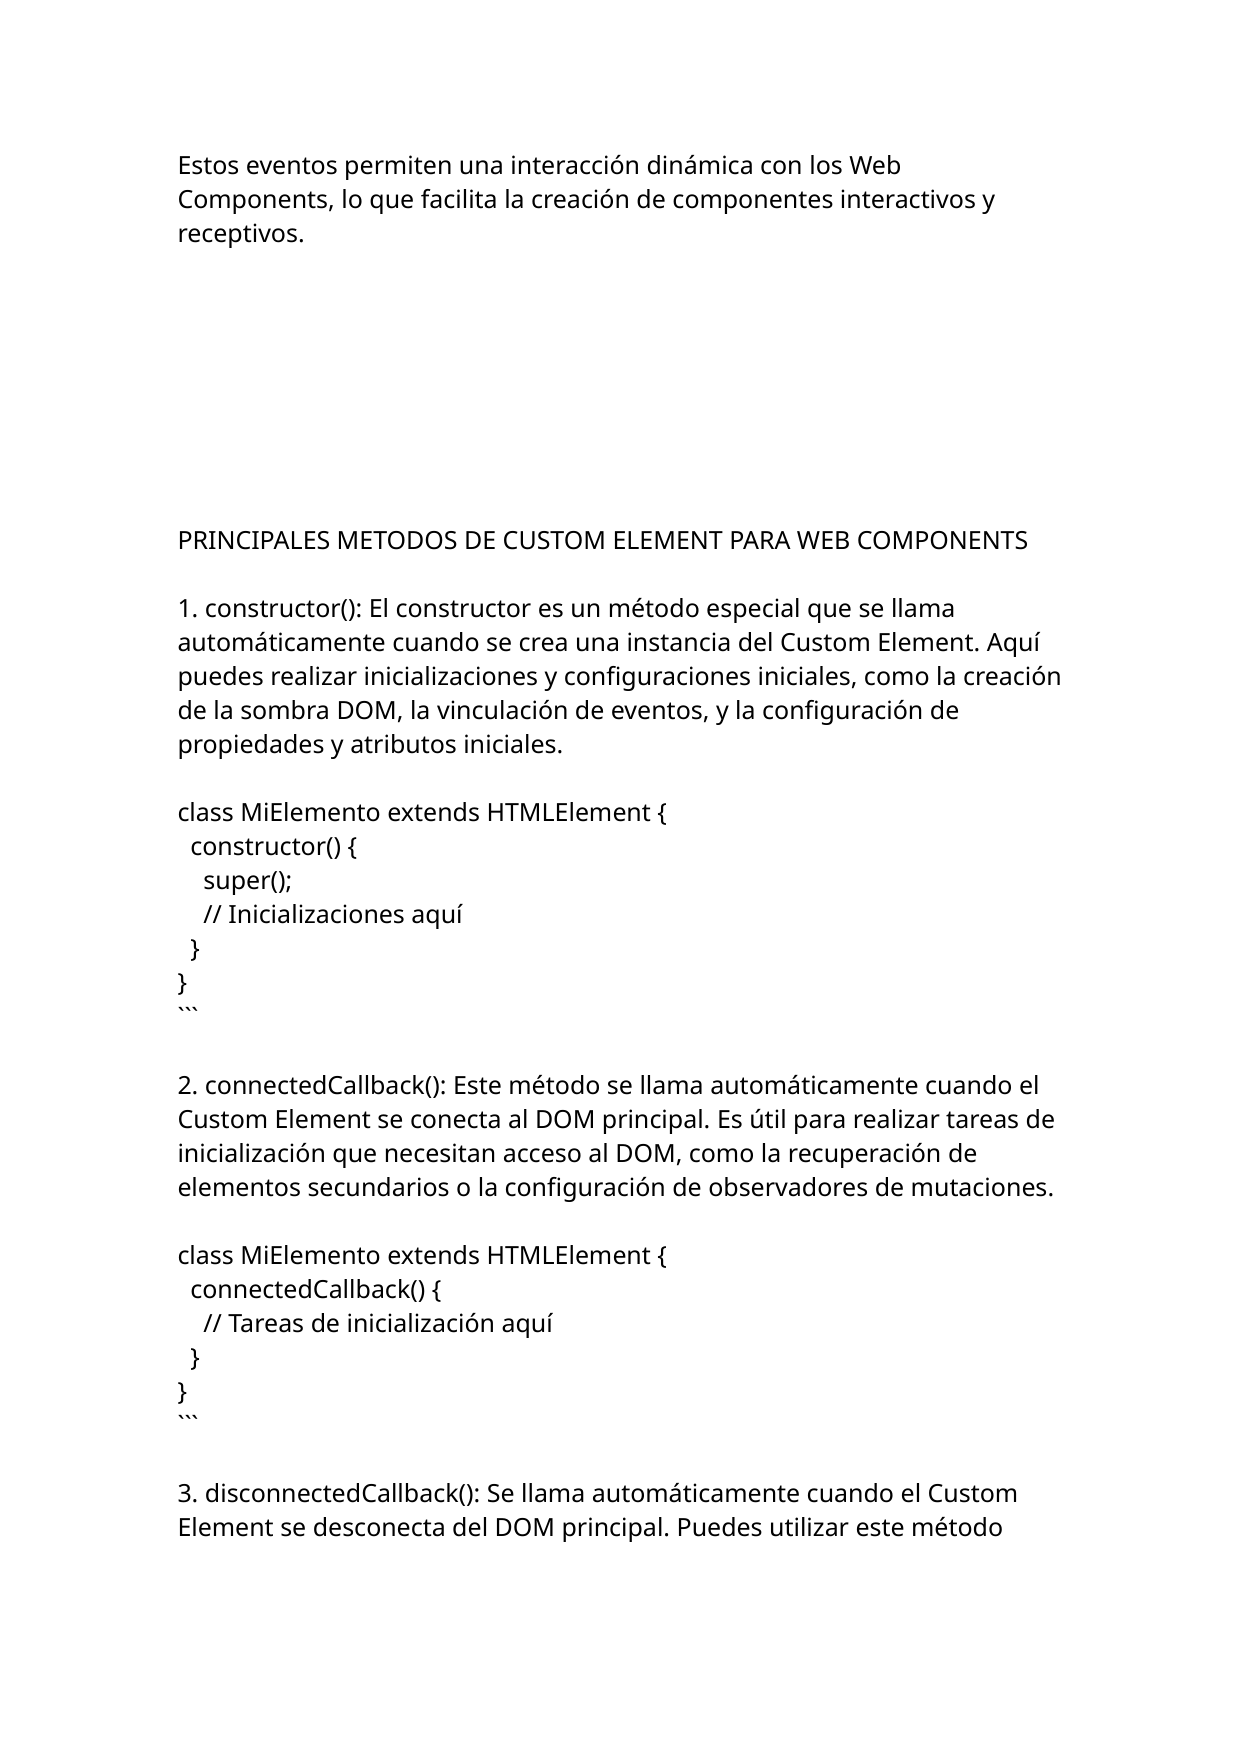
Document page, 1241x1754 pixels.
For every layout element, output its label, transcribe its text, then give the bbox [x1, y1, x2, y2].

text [177, 1476, 1063, 1544]
text 1. constructor(): El constructor es un método especial que se llama automáticamente cuando se crea una instancia del Custom Element. Aquí puedes realizar inicializaciones y configuraciones iniciales, como la creación de la sombra DOM, la vinculación de eventos, y la configuración de propiedades y atributos iniciales. [177, 590, 1063, 761]
text super(); [177, 863, 1063, 897]
text constructor() { [177, 829, 1063, 863]
text PRINCIPALES METODOS DE CUSTOM ELEMENT PARA WEB COMPONENTS [177, 522, 1063, 556]
text } [177, 1340, 1063, 1374]
text // Inicializaciones aquí [177, 897, 1063, 931]
text ``` [177, 999, 1063, 1033]
text } [177, 931, 1063, 965]
text class MiElemento extends HTMLElement { [177, 795, 1063, 829]
text } [177, 965, 1063, 999]
text ``` [177, 1408, 1063, 1442]
text // Tareas de inicialización aquí [177, 1306, 1063, 1340]
text Estos eventos permiten una interacción dinámica con los Web Components, lo que facilita la creación de componentes interactivos y receptivos. [177, 148, 1063, 250]
text } [177, 1374, 1063, 1408]
text class MiElemento extends HTMLElement { [177, 1238, 1063, 1272]
text connectedCallback() { [177, 1272, 1063, 1306]
text 2. connectedCallback(): Este método se llama automáticamente cuando el Custom Element se conecta al DOM principal. Es útil para realizar tareas de inicialización que necesitan acceso al DOM, como la recuperación de elementos secundarios o la configuración de observadores de mutaciones. [177, 1067, 1063, 1203]
